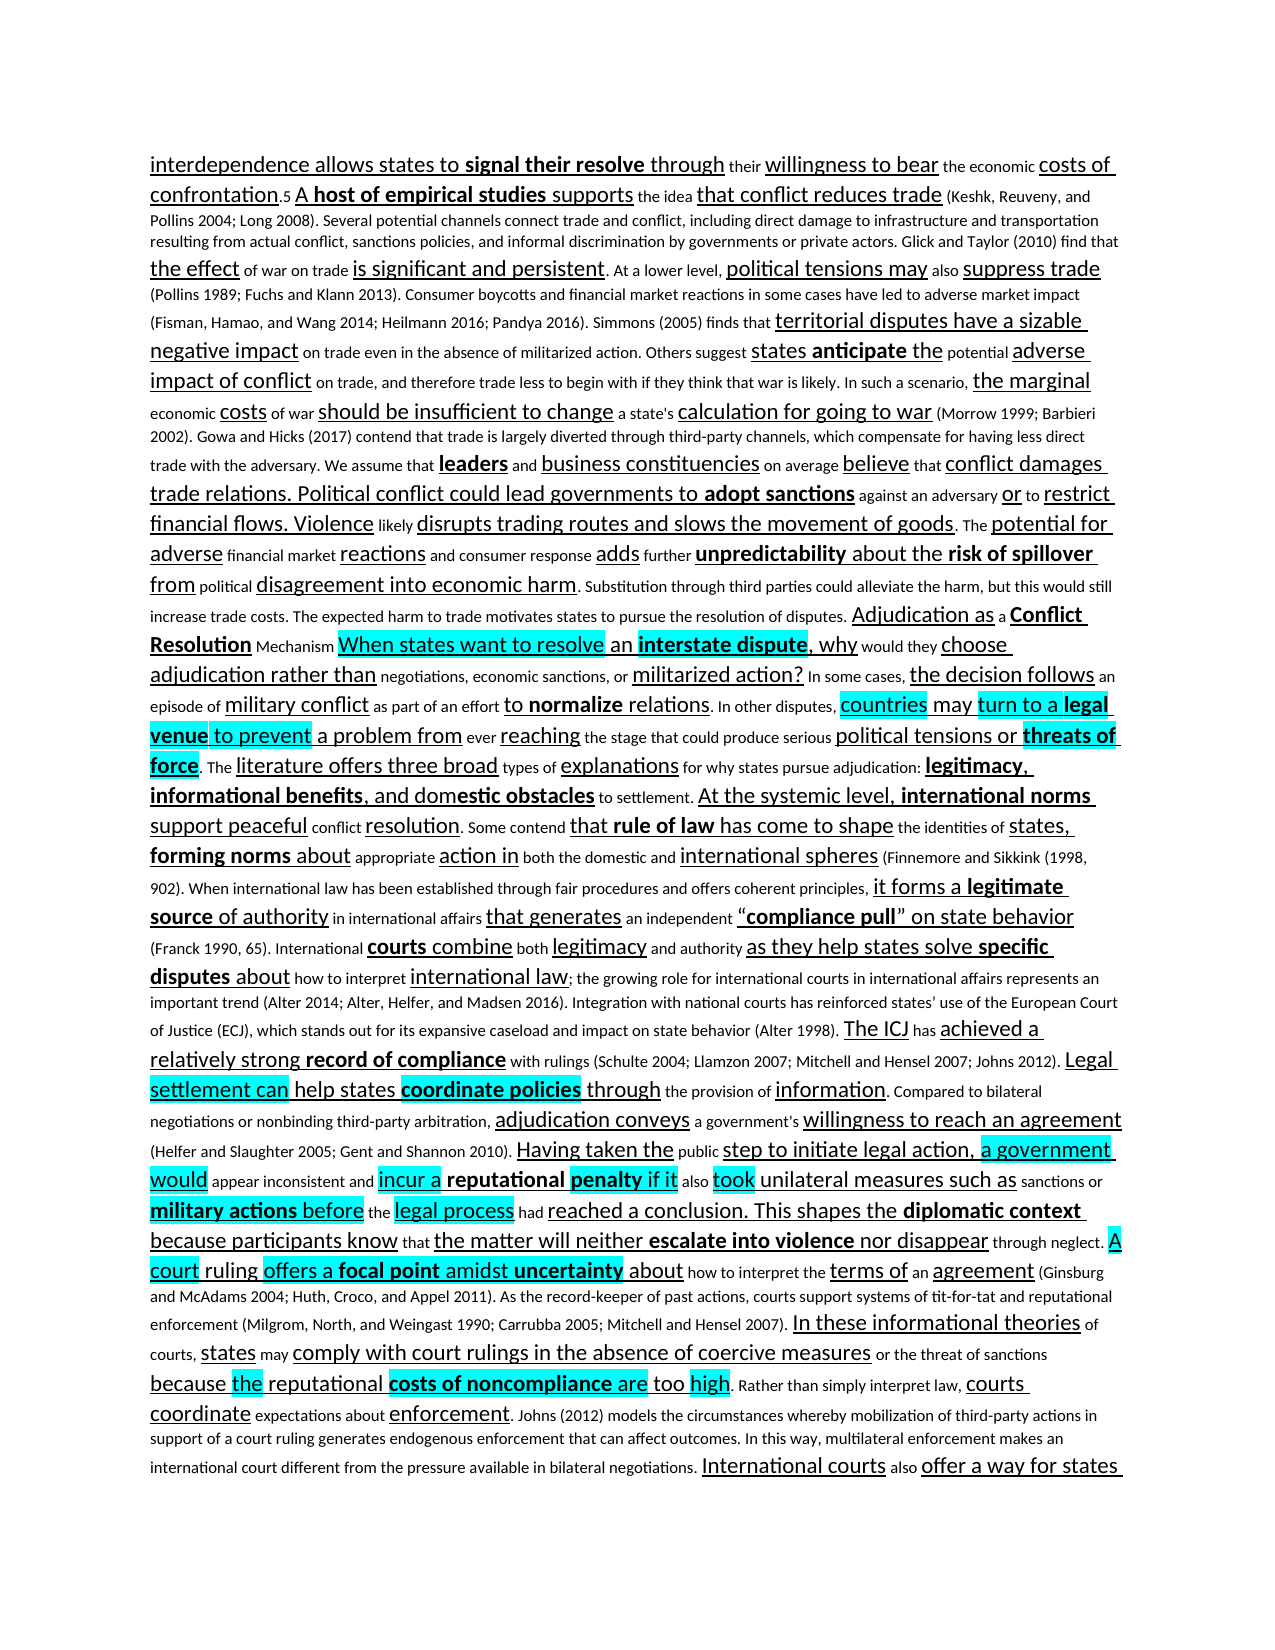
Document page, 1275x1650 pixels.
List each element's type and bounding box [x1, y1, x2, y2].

text [150, 150, 1125, 1479]
